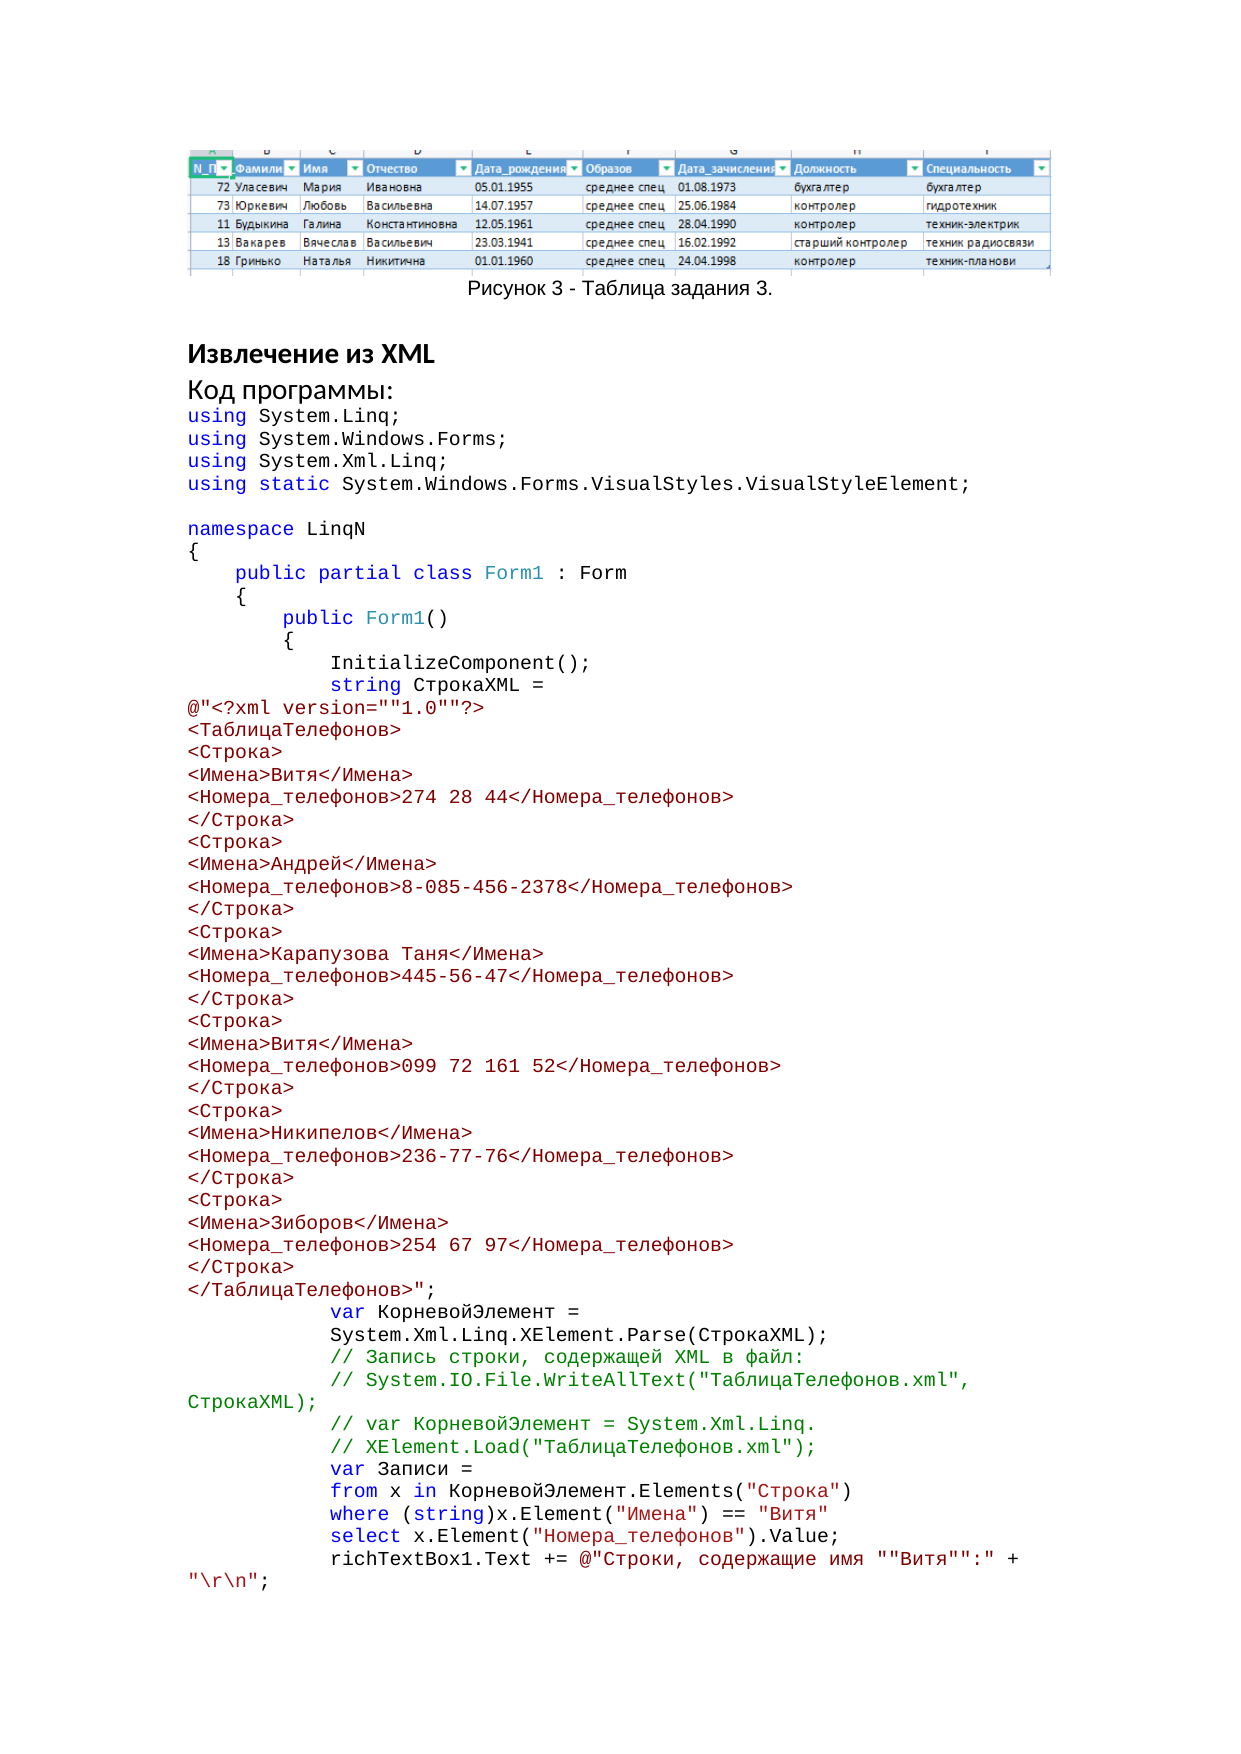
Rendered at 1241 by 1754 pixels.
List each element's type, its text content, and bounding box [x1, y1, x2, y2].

text select x.Element("Номера_телефонов").Value; [187, 1526, 1053, 1549]
text // XElement.Load("ТаблицаТелефонов.xml"); [187, 1437, 1053, 1459]
text string СтрокаXML = [187, 675, 1053, 698]
text using System.Xml.Linq; [187, 451, 1053, 474]
text </Строка> [187, 809, 1053, 832]
text <Номера_телефонов>274 28 44</Номера_телефонов> [187, 787, 1053, 809]
text using System.Linq; [187, 406, 1053, 429]
text { [187, 586, 1053, 608]
text { [187, 630, 1053, 653]
text </ТаблицаТелефонов>"; [187, 1280, 1053, 1302]
text </Строка> [187, 899, 1053, 922]
text namespace LinqN [187, 518, 1053, 541]
text // System.IO.File.WriteAllText("ТаблицаТелефонов.xml", СтрокаXML); [187, 1369, 1053, 1414]
text </Строка> [187, 989, 1053, 1011]
text where (string)x.Element("Имена") == "Витя" [187, 1504, 1053, 1526]
text using System.Windows.Forms; [187, 429, 1053, 451]
text <Строка> [187, 922, 1053, 944]
picture [187, 150, 1052, 276]
text // var КорневойЭлемент = System.Xml.Linq. [187, 1414, 1053, 1437]
text System.Xml.Linq.XElement.Parse(СтрокаXML); [187, 1325, 1053, 1347]
text <Строка> [187, 1011, 1053, 1033]
text Код программы: [187, 371, 1053, 406]
text @"<?xml version=""1.0""?> [187, 698, 1053, 720]
text Рисунок 3 - Таблица задания 3. [187, 276, 1053, 299]
text </Строка> [187, 1168, 1053, 1190]
text <Имена>Андрей</Имена> [187, 854, 1053, 877]
text <Номера_телефонов>8-085-456-2378</Номера_телефонов> [187, 877, 1053, 899]
text <Имена>Витя</Имена> [187, 765, 1053, 787]
text <Имена>Карапузова Таня</Имена> [187, 944, 1053, 966]
text <Номера_телефонов>099 72 161 52</Номера_телефонов> [187, 1056, 1053, 1078]
text <Имена>Никипелов</Имена> [187, 1123, 1053, 1146]
text { [187, 541, 1053, 563]
text <Имена>Витя</Имена> [187, 1033, 1053, 1056]
text public partial class Form1 : Form [187, 563, 1053, 586]
text <Строка> [187, 742, 1053, 765]
text // Запись строки, содержащей XML в файл: [187, 1347, 1053, 1369]
text public Form1() [187, 608, 1053, 630]
text <Строка> [187, 1190, 1053, 1213]
text <Номера_телефонов>445-56-47</Номера_телефонов> [187, 966, 1053, 989]
text var КорневойЭлемент = [187, 1302, 1053, 1325]
text var Записи = [187, 1459, 1053, 1481]
text <Номера_телефонов>236-77-76</Номера_телефонов> [187, 1146, 1053, 1168]
text InitializeComponent(); [187, 653, 1053, 675]
text <Номера_телефонов>254 67 97</Номера_телефонов> [187, 1235, 1053, 1257]
text <Строка> [187, 832, 1053, 854]
text <Строка> [187, 1101, 1053, 1123]
text from x in КорневойЭлемент.Elements("Строка") [187, 1481, 1053, 1504]
text </Строка> [187, 1257, 1053, 1280]
text richTextBox1.Text += @"Строки, содержащие имя ""Витя"":" + "\r\n"; [187, 1549, 1053, 1593]
text <ТаблицаТелефонов> [187, 720, 1053, 742]
text using static System.Windows.Forms.VisualStyles.VisualStyleElement; [187, 474, 1053, 496]
text </Строка> [187, 1078, 1053, 1101]
text Извлечение из XML [187, 335, 1053, 371]
text <Имена>Зиборов</Имена> [187, 1213, 1053, 1235]
